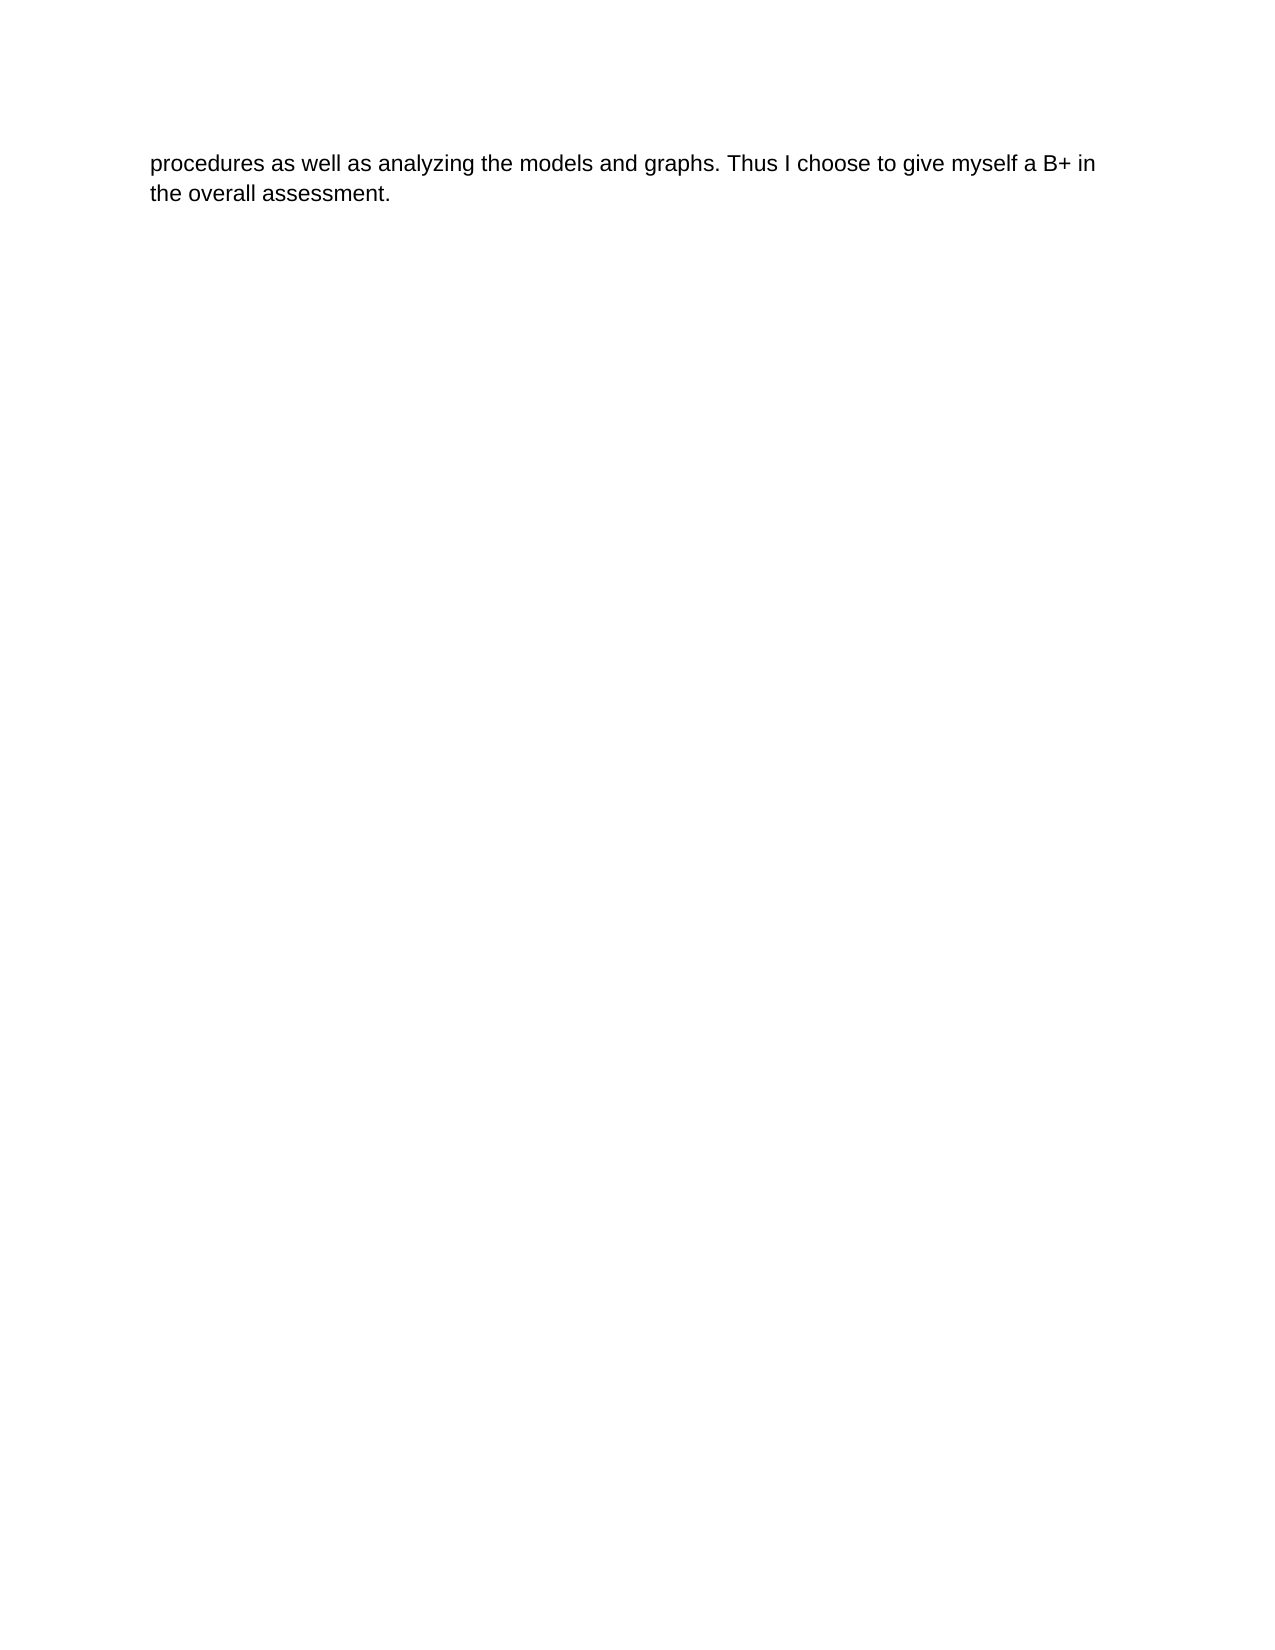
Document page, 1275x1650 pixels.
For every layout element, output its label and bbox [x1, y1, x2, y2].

text [150, 150, 1125, 207]
